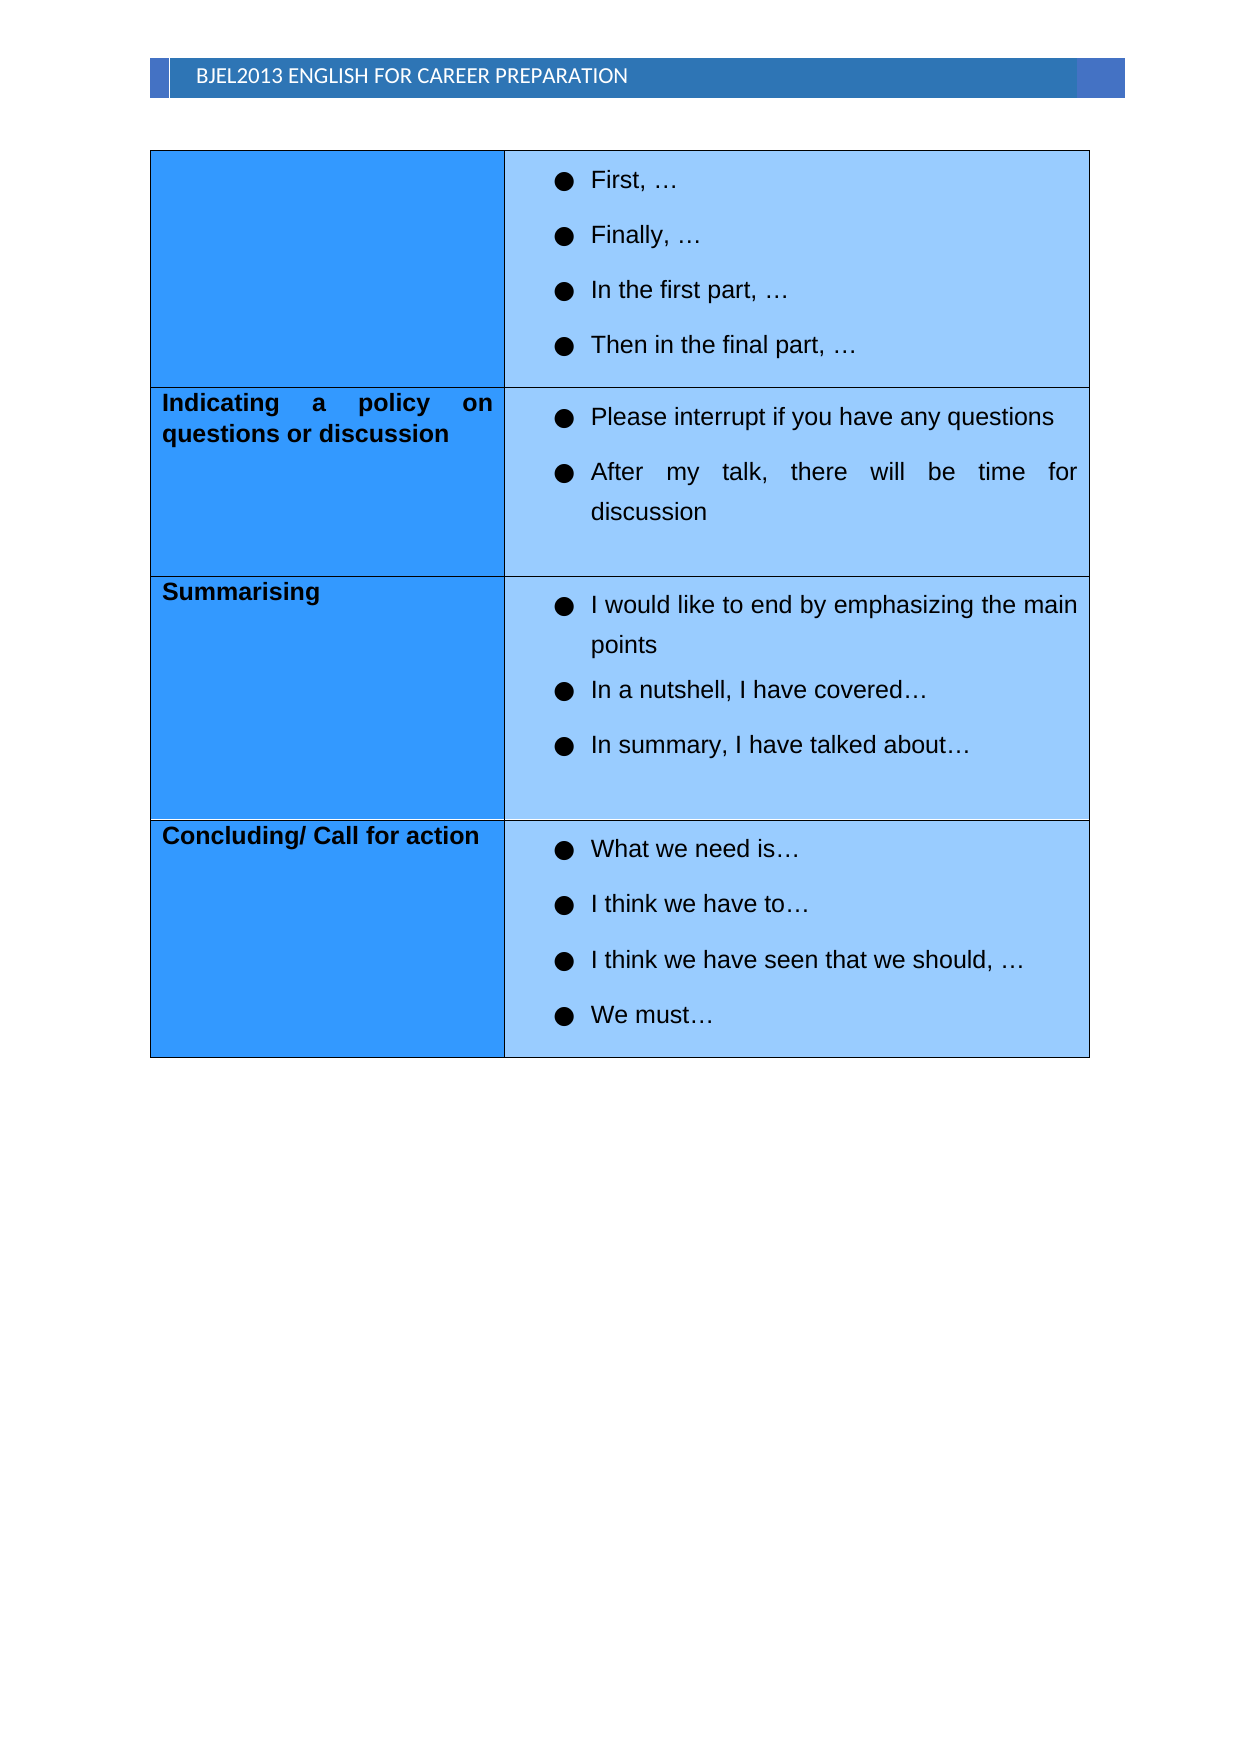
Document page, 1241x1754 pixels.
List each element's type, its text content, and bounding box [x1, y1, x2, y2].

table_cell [151, 151, 504, 387]
table_cell I would like to end by emphasizing the main points In a nutshell, I have covered… In summary, I have talked about… [505, 577, 1089, 819]
table_cell Please interrupt if you have any questions After my talk, there will be time for discussion [505, 388, 1089, 576]
table_cell Concluding/ Call for action [151, 821, 504, 1057]
table_cell Summarising [151, 577, 504, 819]
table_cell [505, 151, 1089, 387]
table_cell Indicating a policy on questions or discussion [151, 388, 504, 576]
table_cell What we need is… I think we have to… I think we have seen that we should, … We must… [505, 821, 1089, 1057]
